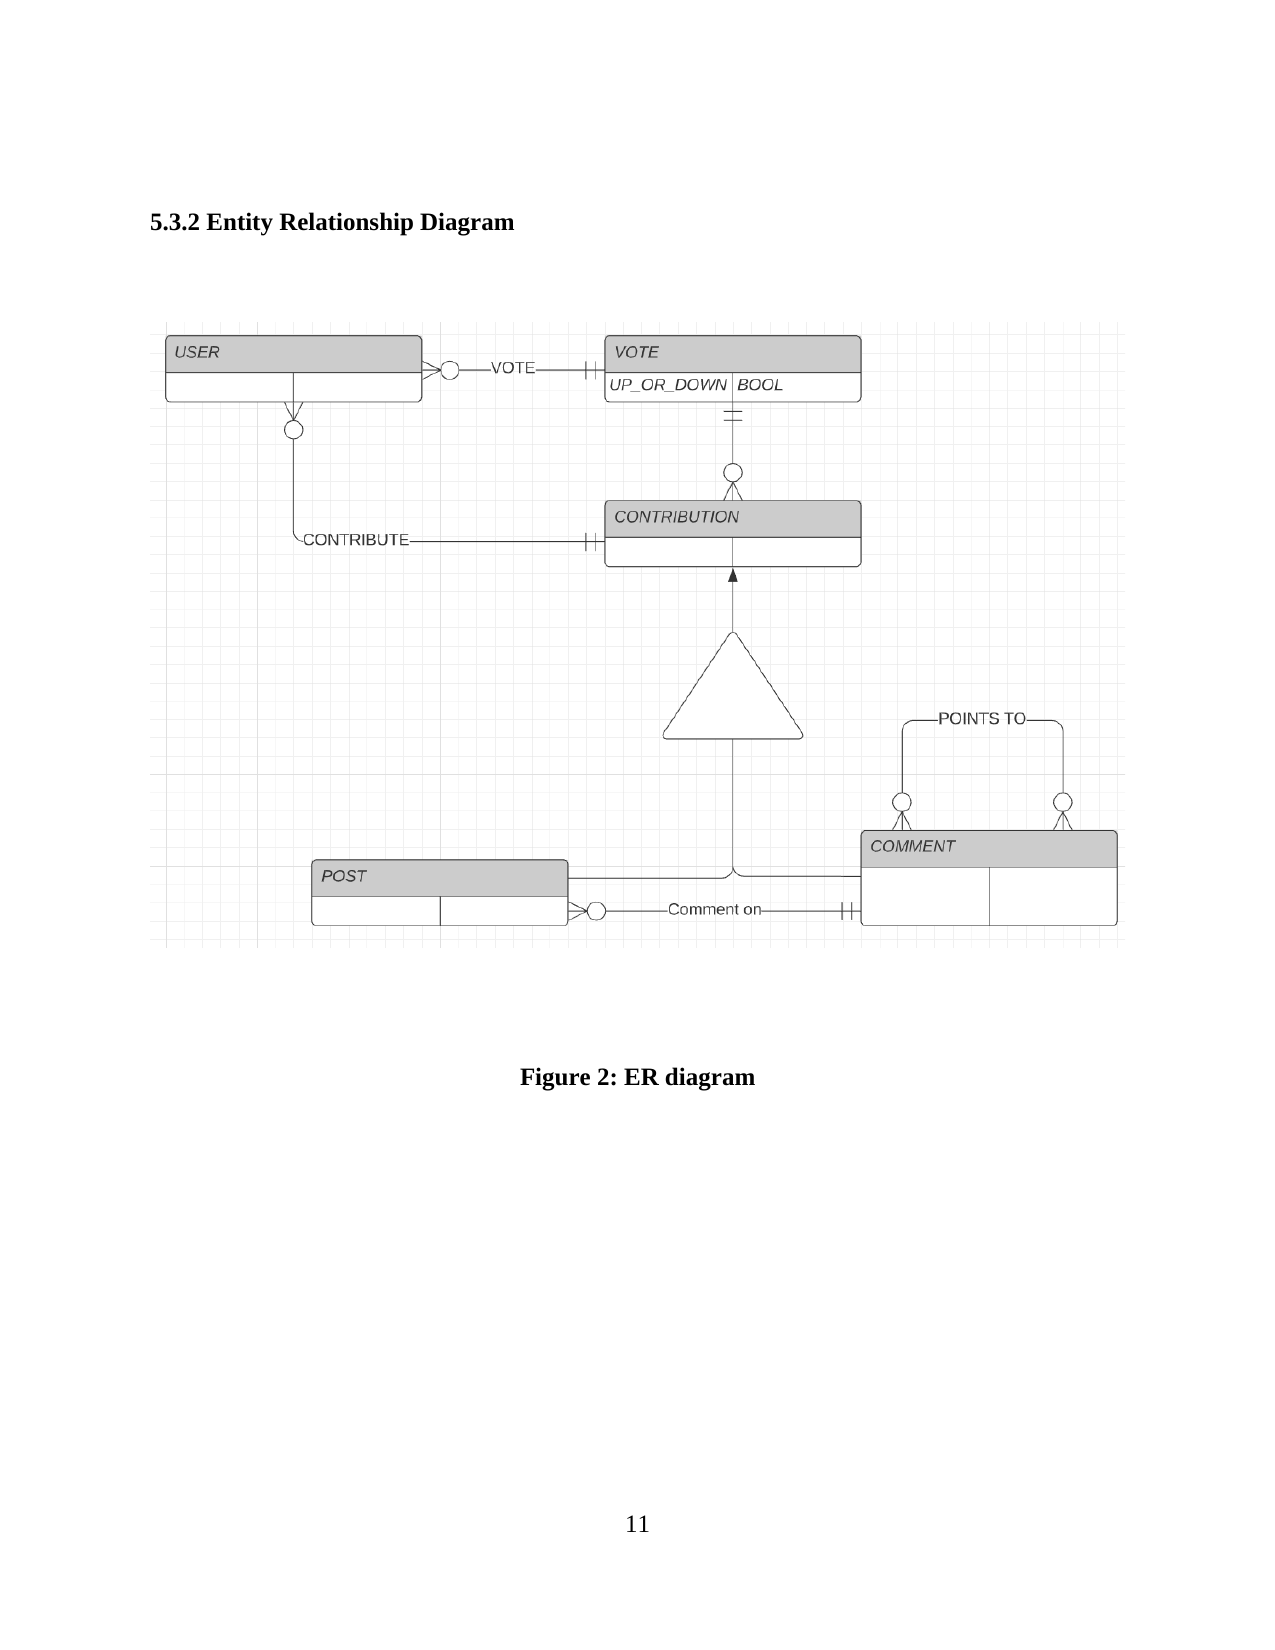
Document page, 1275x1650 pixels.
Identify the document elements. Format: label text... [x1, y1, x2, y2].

list Entity Relationship Diagram [150, 207, 1125, 236]
picture [150, 322, 1125, 948]
text Figure 2: ER diagram [150, 1062, 1125, 1091]
